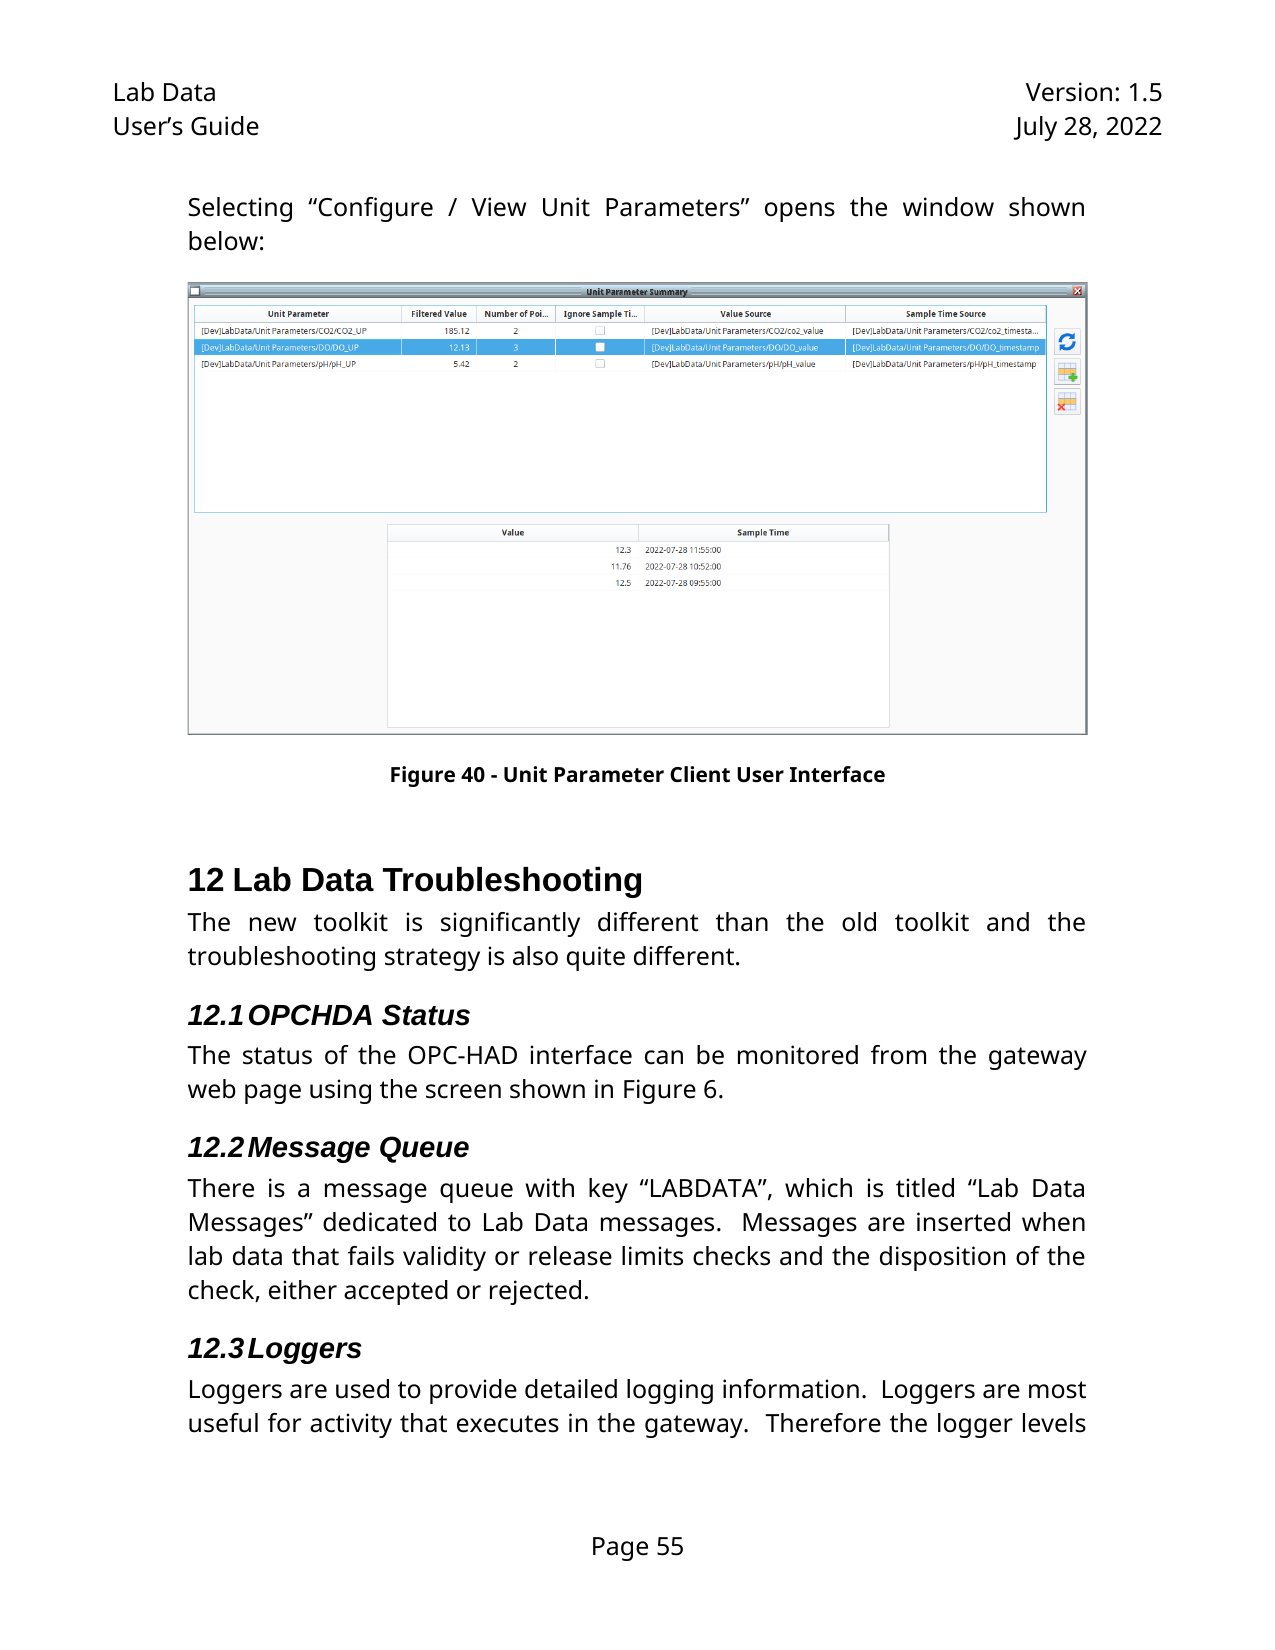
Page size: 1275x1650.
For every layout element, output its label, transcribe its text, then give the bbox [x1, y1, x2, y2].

text The status of the OPC-HAD interface can be monitored from the gateway web page using the screen shown in Figure 6. [187, 1037, 1087, 1106]
subtitle Loggers [187, 1332, 1087, 1365]
subtitle Lab Data Troubleshooting [187, 860, 1087, 898]
subtitle OPCHDA Status [187, 998, 1087, 1031]
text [187, 1371, 1087, 1439]
text The new toolkit is significantly different than the old toolkit and the troubleshooting strategy is also quite different. [187, 904, 1087, 973]
text Selecting “Configure / View Unit Parameters” opens the window shown below: [187, 190, 1087, 258]
text There is a message queue with key “LABDATA”, which is titled “Lab Data Messages” dedicated to Lab Data messages. Messages are inserted when lab data that fails validity or release limits checks and the disposition of the check, either accepted or rejected. [187, 1170, 1087, 1307]
text Figure 40 - Unit Parameter Client User Interface [187, 760, 1087, 788]
picture [187, 282, 1088, 735]
subtitle Message Queue [187, 1131, 1087, 1164]
